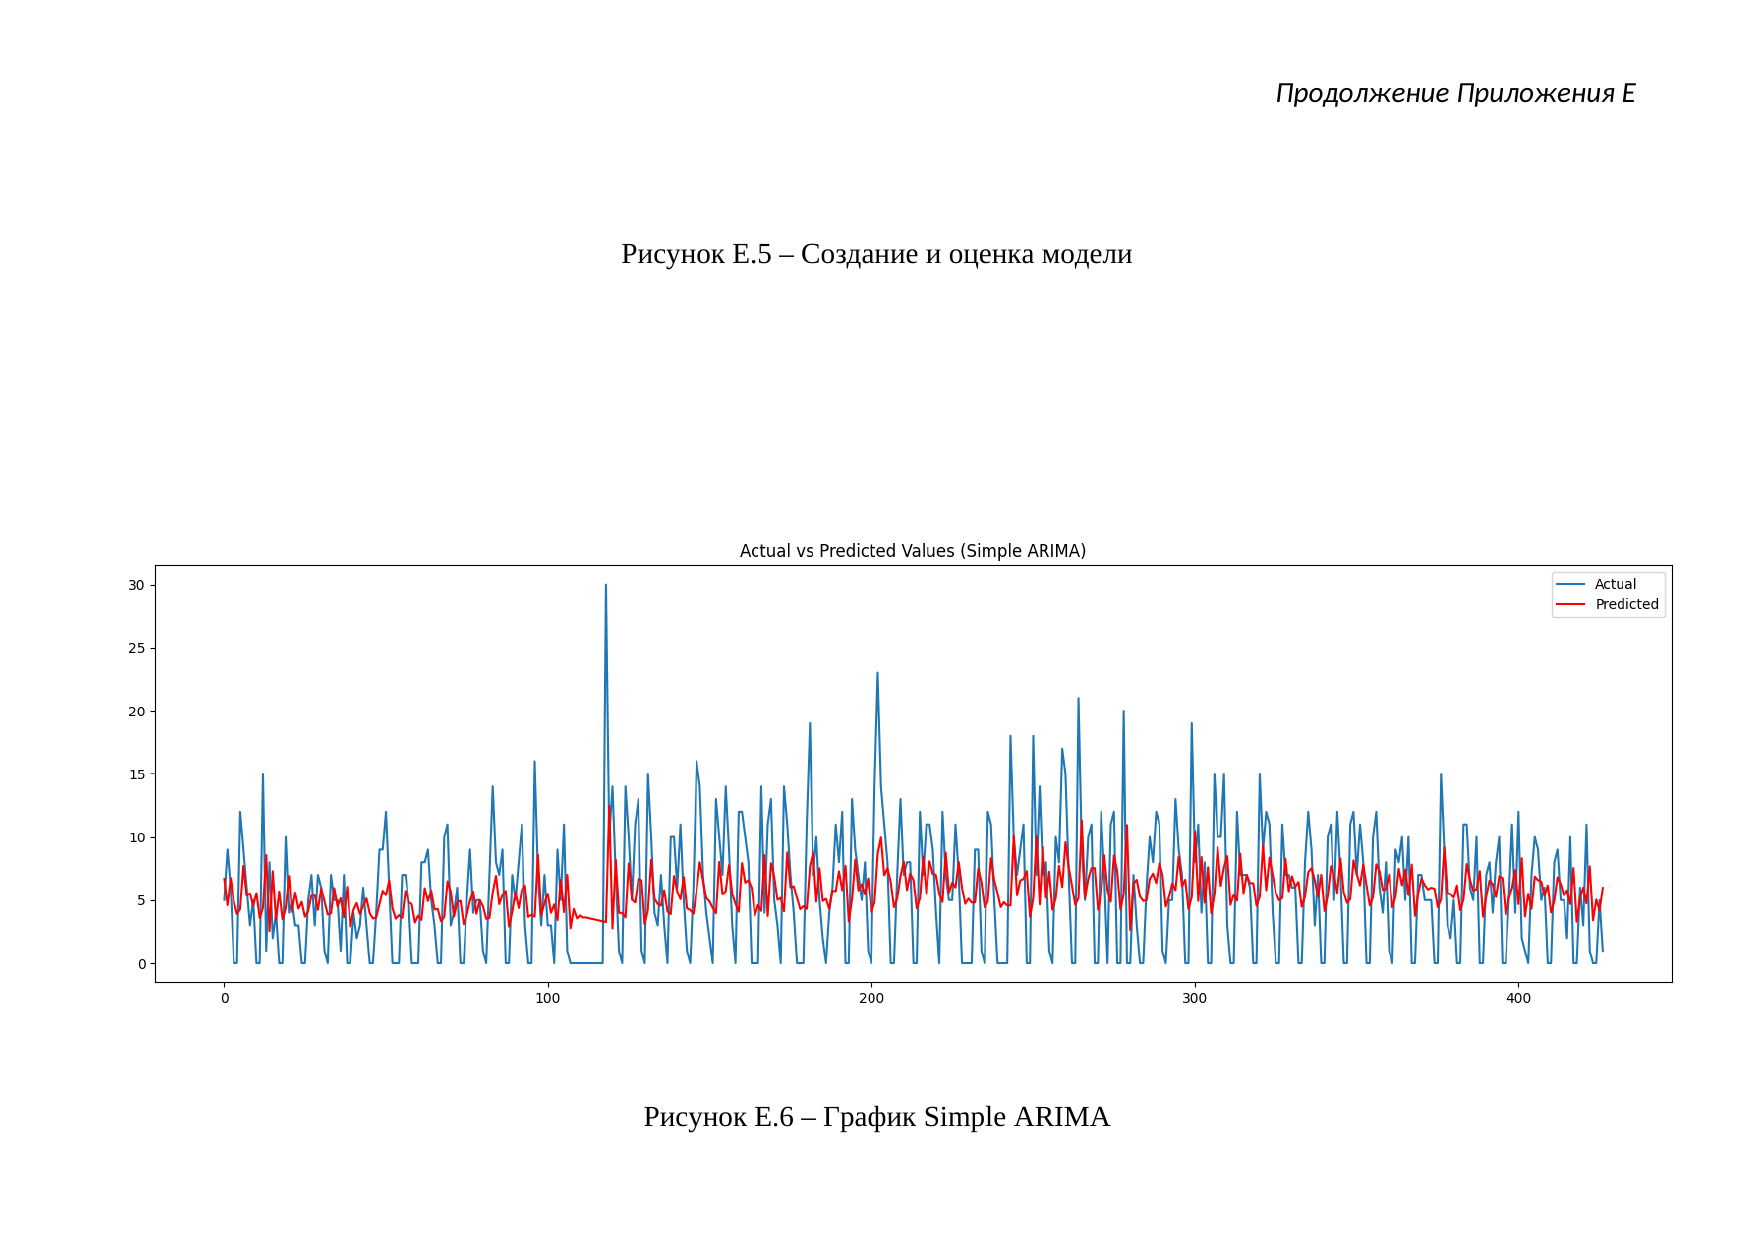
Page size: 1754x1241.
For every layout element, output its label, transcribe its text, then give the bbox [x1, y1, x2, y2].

picture [118, 533, 1679, 1015]
text Рисунок Е.5 – Создание и оценка модели [118, 237, 1636, 270]
text Рисунок Е.6 – График Simple ARIMA [118, 1099, 1636, 1133]
